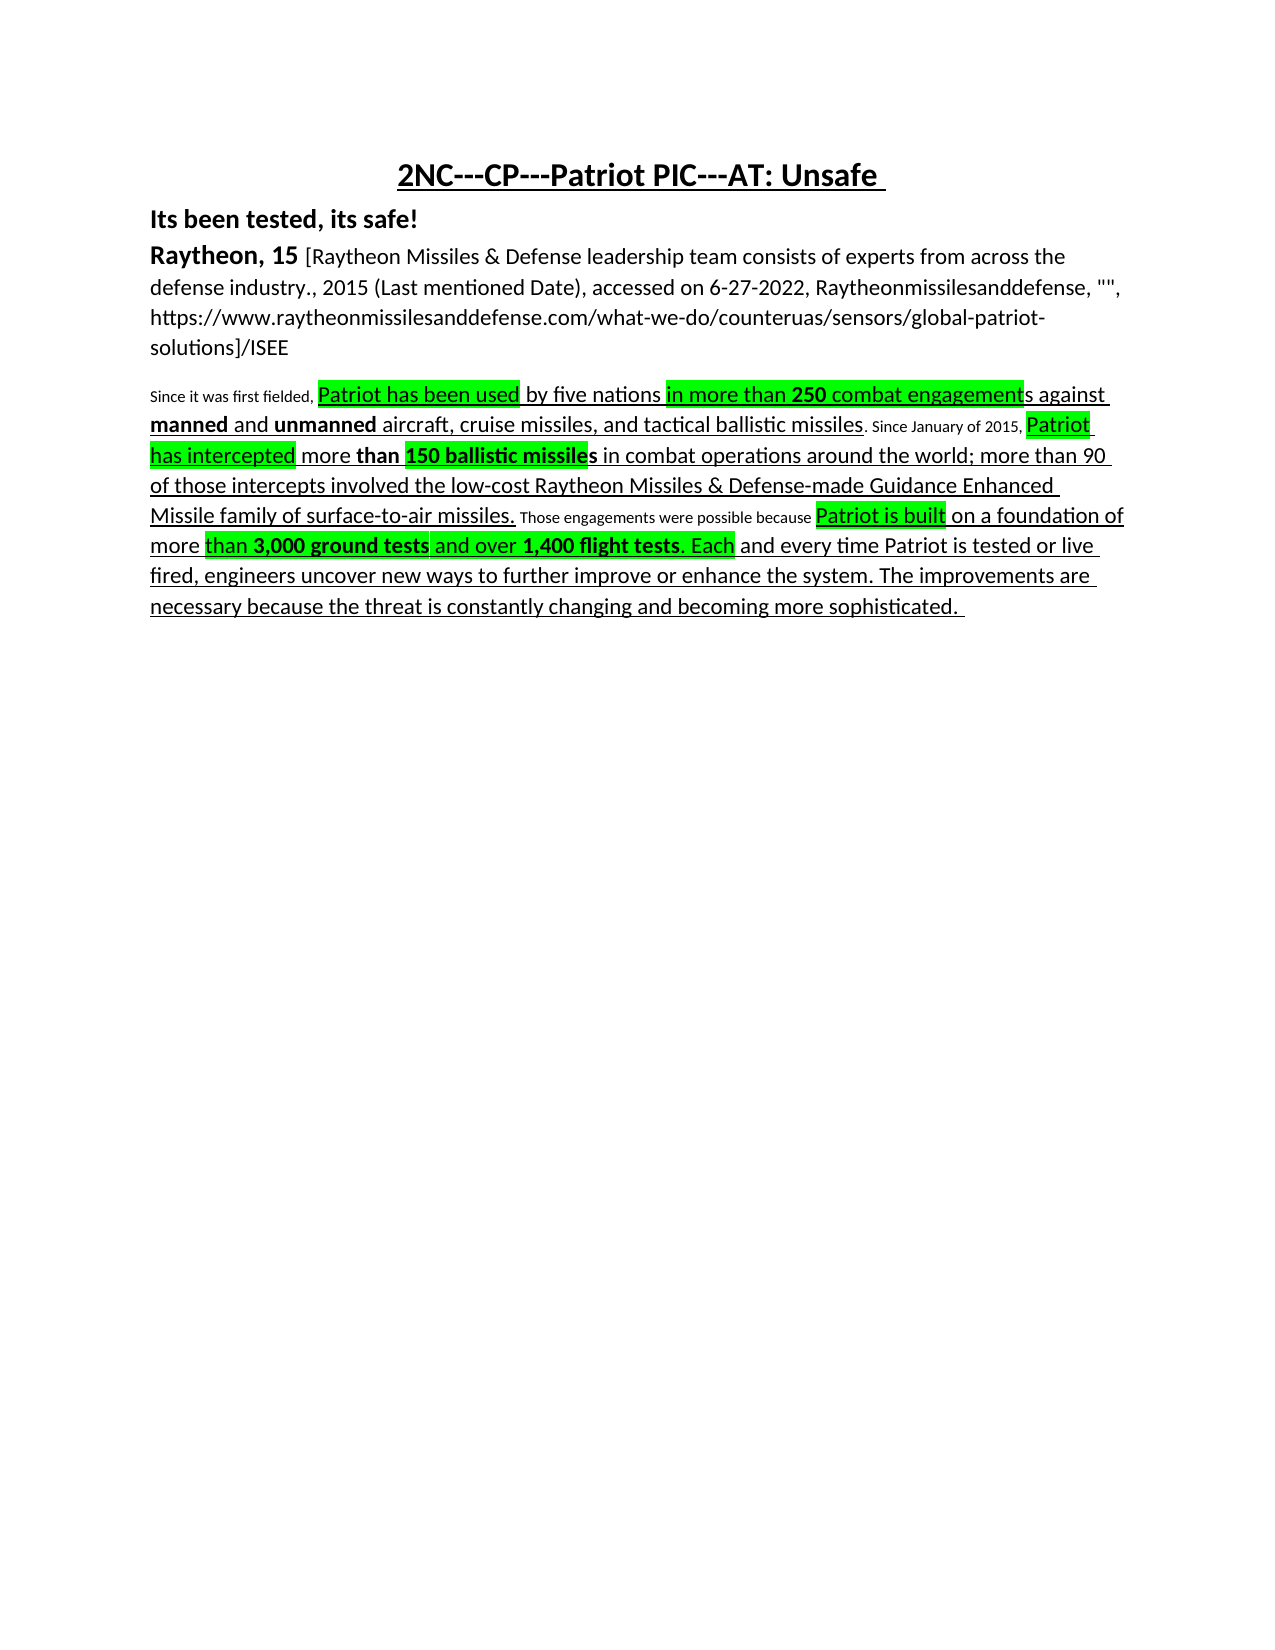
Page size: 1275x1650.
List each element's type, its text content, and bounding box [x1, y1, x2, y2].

subtitle 2NC---CP---Patriot PIC---AT: Unsafe [150, 154, 1125, 195]
subtitle Its been tested, its safe! [150, 202, 1125, 235]
text Raytheon, 15 [Raytheon Missiles & Defense leadership team consists of experts from across the defense industry., 2015 (Last mentioned Date), accessed on 6-27-2022, Raytheonmissilesanddefense, "", https://www.raytheonmissilesanddefense.com/what-we-do/counteruas/sensors/global-patriot-solutions]/ISEE [150, 238, 1125, 362]
text Since it was first fielded, Patriot has been used by five nations in more than 250 combat engagements against manned and unmanned aircraft, cruise missiles, and tactical ballistic missiles. Since January of 2015, Patriot has intercepted more than 150 ballistic missiles in combat operations around the world; more than 90 of those intercepts involved the low-cost Raytheon Missiles & Defense-made Guidance Enhanced Missile family of surface-to-air missiles. Those engagements were possible because Patriot is built on a foundation of more than 3,000 ground tests and over 1,400 flight tests. Each and every time Patriot is tested or live fired, engineers uncover new ways to further improve or enhance the system. The improvements are necessary because the threat is constantly changing and becoming more sophisticated. [150, 380, 1125, 620]
